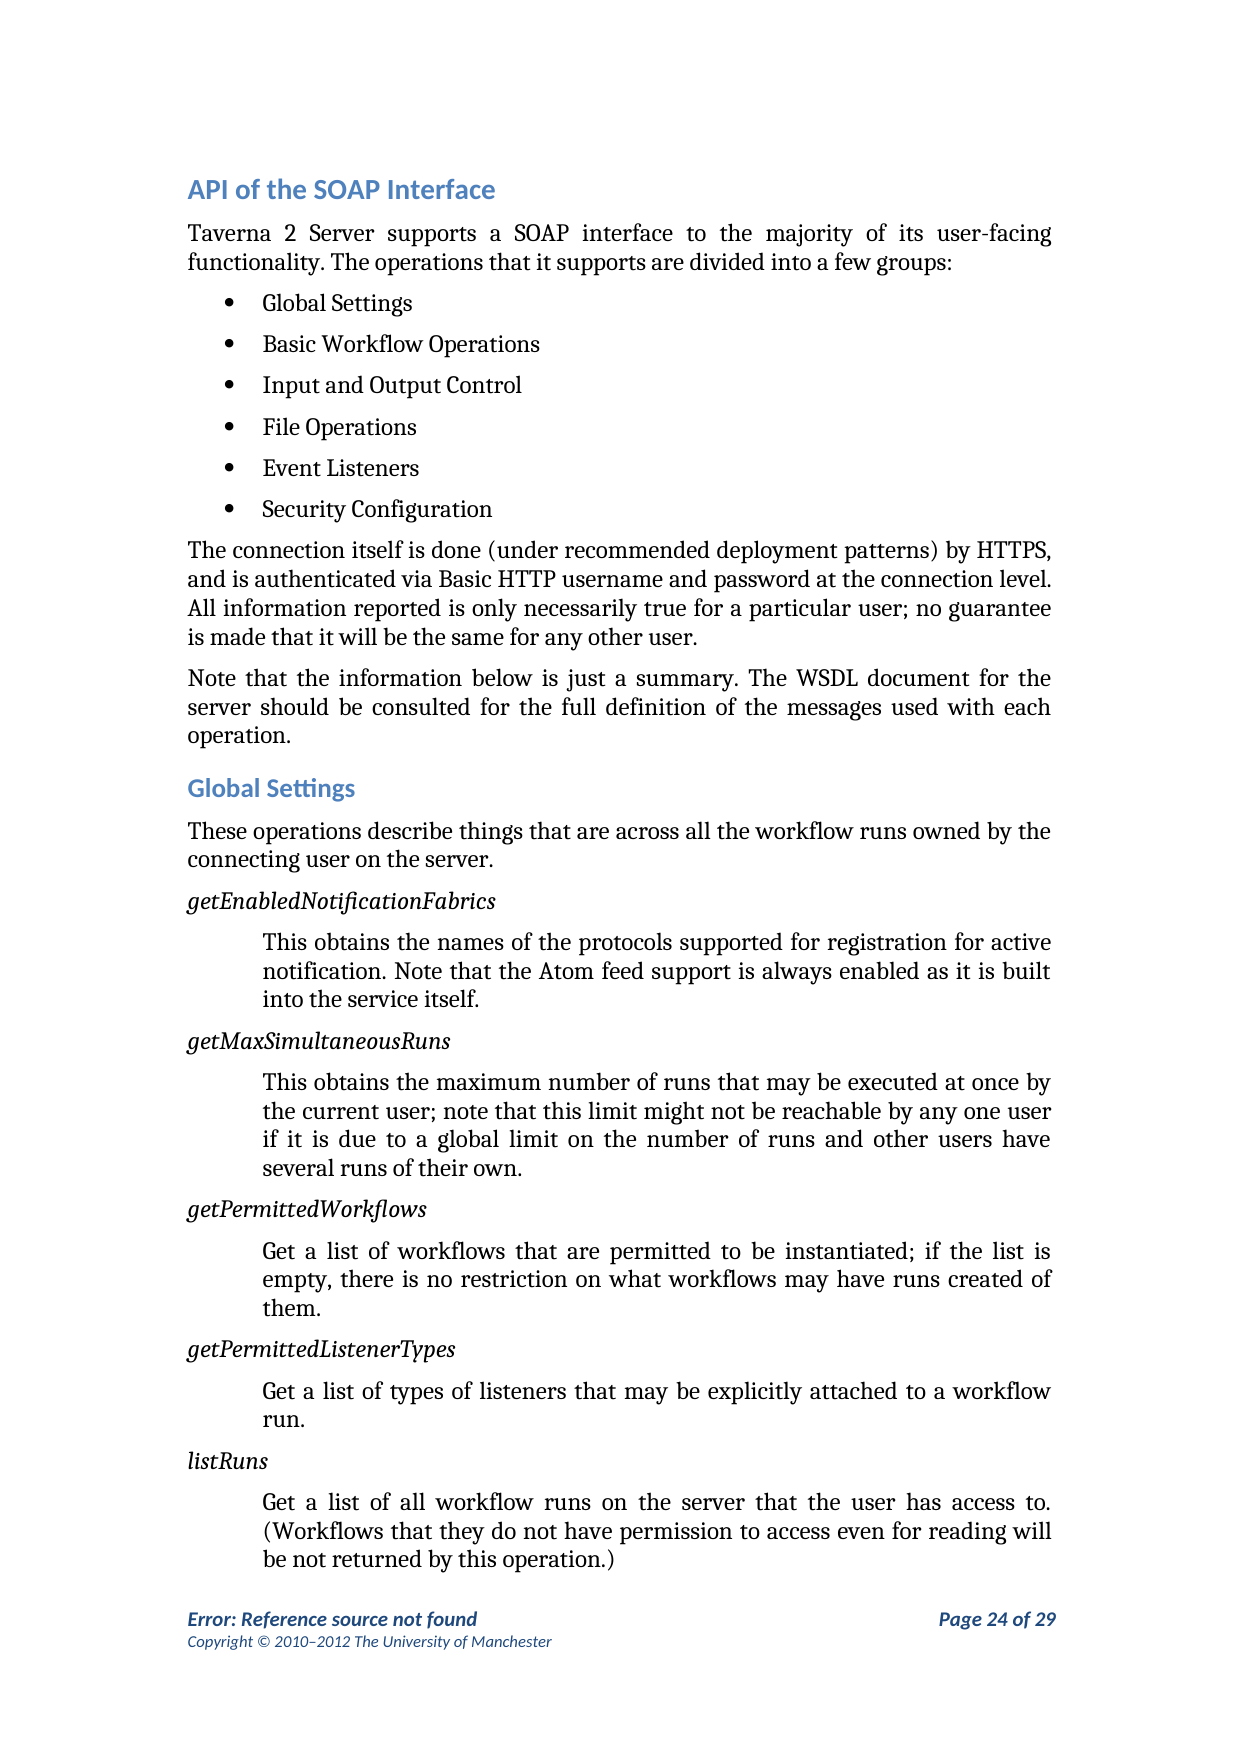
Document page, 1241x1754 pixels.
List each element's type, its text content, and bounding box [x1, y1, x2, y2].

list Event Listeners [225, 454, 1053, 483]
text getEnabledNotificationFabrics [187, 887, 1053, 915]
text These operations describe things that are across all the workflow runs owned by the connecting user on the server. [187, 817, 1053, 874]
text Get a list of workflows that are permitted to be instantiated; if the list is empty, there is no restriction on what workflows may have runs created of them. [262, 1237, 1053, 1323]
text getPermittedListenerTypes [187, 1335, 1053, 1364]
text The connection itself is done (under recommended deployment patterns) by HTTPS, and is authenticated via Basic HTTP username and password at the connection level. All information reported is only necessarily true for a particular user; no guarantee is made that it will be the same for any other user. [187, 536, 1053, 651]
subtitle API of the SOAP Interface [187, 171, 1053, 206]
text Note that the information below is just a summary. The WSDL document for the server should be consulted for the full definition of the messages used with each operation. [187, 664, 1053, 750]
text Get a list of all workflow runs on the server that the user has access to. (Workflows that they do not have permission to access even for reading will be not returned by this operation.) [262, 1488, 1053, 1574]
text Get a list of types of listeners that may be explicitly attached to a workflow run. [262, 1377, 1053, 1434]
list Security Configuration [225, 495, 1053, 524]
text This obtains the names of the protocols supported for registration for active notification. Note that the Atom feed support is always enabled as it is built into the service itself. [262, 928, 1053, 1014]
list Global Settings [225, 289, 1053, 318]
list Basic Workflow Operations [225, 330, 1053, 359]
text Taverna 2 Server supports a SOAP interface to the majority of its user-facing functionality. The operations that it supports are divided into a few groups: [187, 219, 1053, 276]
list File Operations [225, 413, 1053, 441]
text getMaxSimultaneousRuns [187, 1027, 1053, 1055]
text This obtains the maximum number of runs that may be executed at once by the current user; note that this limit might not be reachable by any one user if it is due to a global limit on the number of runs and other users have several runs of their own. [262, 1068, 1053, 1183]
list Input and Output Control [225, 371, 1053, 400]
text listRuns [187, 1447, 1053, 1475]
text getPermittedWorkflows [187, 1195, 1053, 1224]
subtitle Global Settings [187, 771, 1053, 804]
